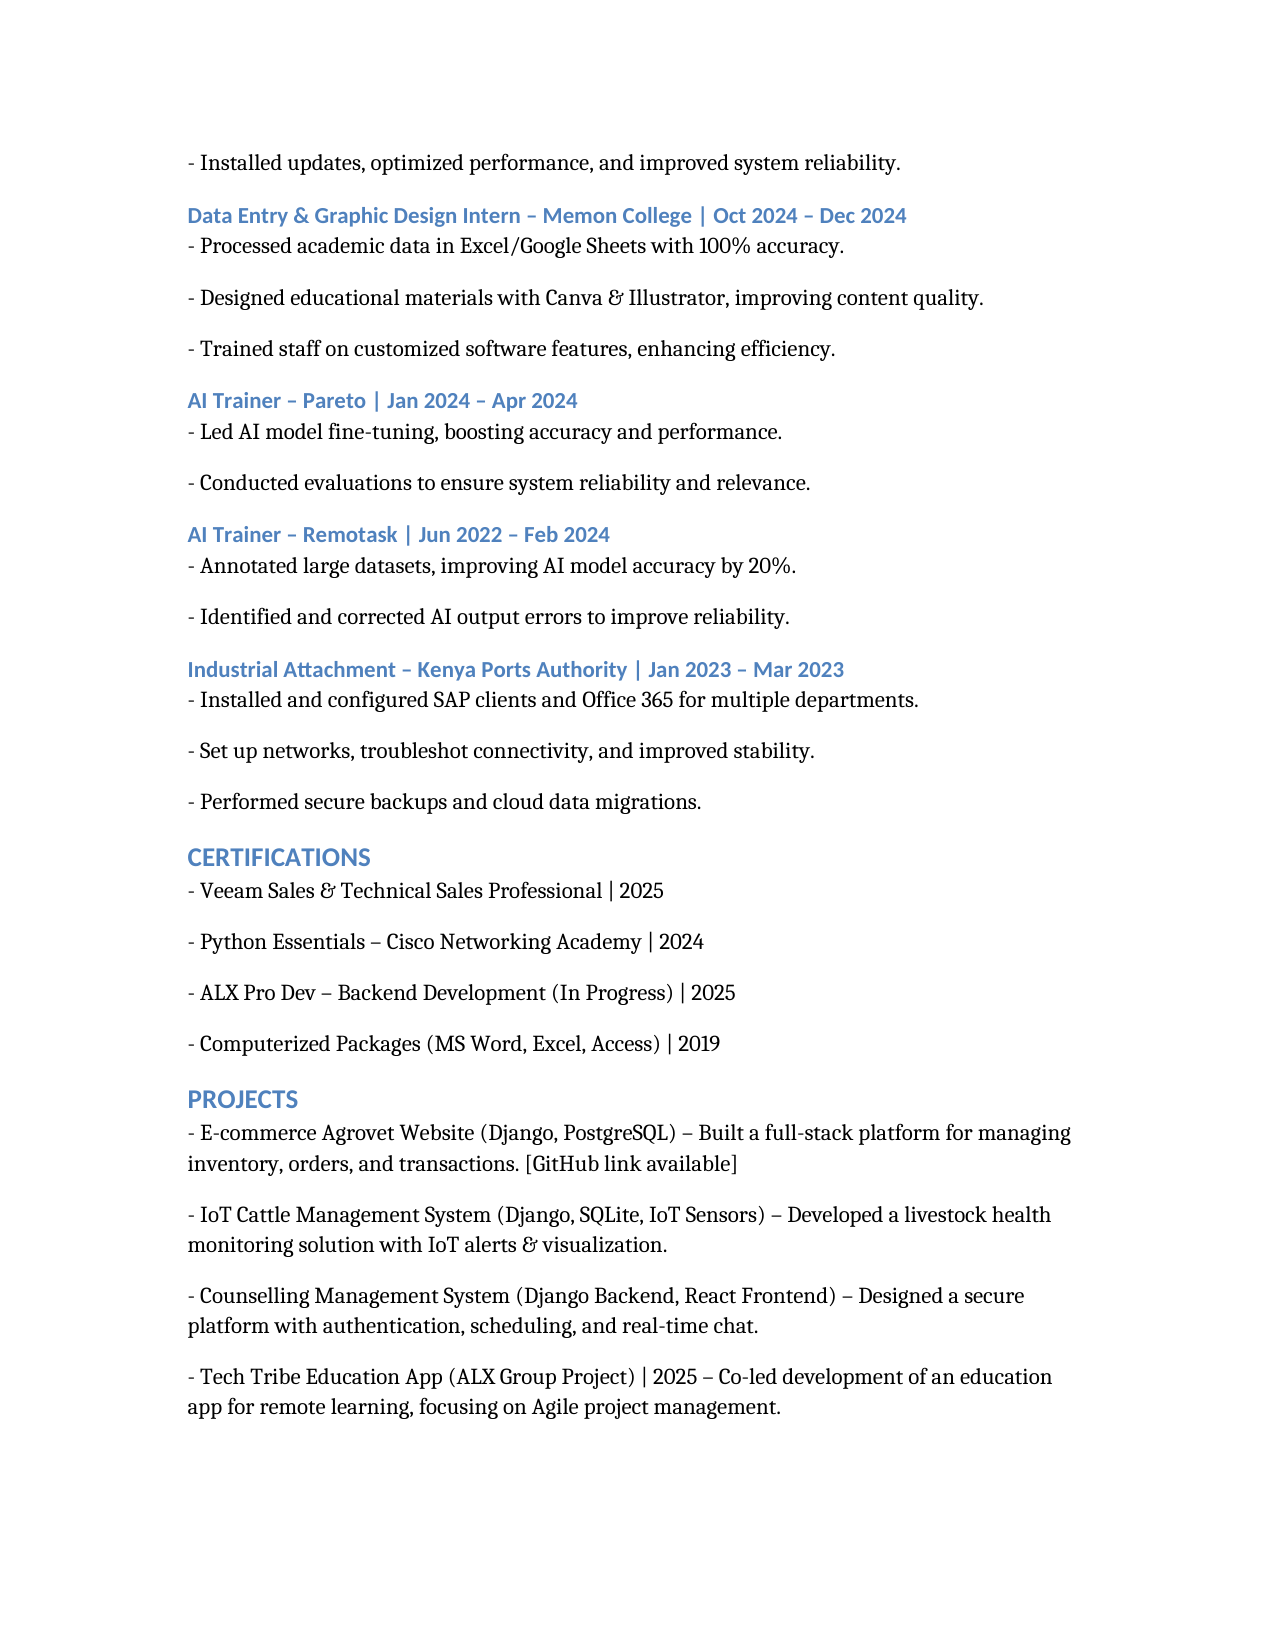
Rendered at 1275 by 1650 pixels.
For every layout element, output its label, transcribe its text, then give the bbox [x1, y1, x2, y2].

text - Trained staff on customized software features, enhancing efficiency. [187, 335, 1087, 362]
text - ALX Pro Dev – Backend Development (In Progress) | 2025 [187, 980, 1087, 1007]
text - Annotated large datasets, improving AI model accuracy by 20%. [187, 553, 1087, 579]
subtitle PROJECTS [187, 1082, 1087, 1115]
text - Set up networks, troubleshot connectivity, and improved stability. [187, 738, 1087, 764]
text - Installed and configured SAP clients and Office 365 for multiple departments. [187, 687, 1087, 713]
text - Performed secure backups and cloud data migrations. [187, 789, 1087, 816]
text - Led AI model fine-tuning, boosting accuracy and performance. [187, 418, 1087, 445]
text - Identified and corrected AI output errors to improve reliability. [187, 604, 1087, 630]
text - Python Essentials – Cisco Networking Academy | 2024 [187, 929, 1087, 956]
text - Tech Tribe Education App (ALX Group Project) | 2025 – Co-led development of an education app for remote learning, focusing on Agile project management. [187, 1364, 1087, 1421]
text - Computerized Packages (MS Word, Excel, Access) | 2019 [187, 1031, 1087, 1058]
text - Processed academic data in Excel/Google Sheets with 100% accuracy. [187, 233, 1087, 259]
subtitle CERTIFICATIONS [187, 840, 1087, 873]
subtitle AI Trainer – Pareto | Jan 2024 – Apr 2024 [187, 386, 1087, 414]
text - Veeam Sales & Technical Sales Professional | 2025 [187, 878, 1087, 904]
subtitle AI Trainer – Remotask | Jun 2022 – Feb 2024 [187, 521, 1087, 549]
subtitle Industrial Attachment – Kenya Ports Authority | Jan 2023 – Mar 2023 [187, 655, 1087, 683]
subtitle Data Entry & Graphic Design Intern – Memon College | Oct 2024 – Dec 2024 [187, 201, 1087, 229]
text - Designed educational materials with Canva & Illustrator, improving content quality. [187, 284, 1087, 311]
text - IoT Cattle Management System (Django, SQLite, IoT Sensors) – Developed a livestock health monitoring solution with IoT alerts & visualization. [187, 1201, 1087, 1258]
text - Counselling Management System (Django Backend, React Frontend) – Designed a secure platform with authentication, scheduling, and real-time chat. [187, 1283, 1087, 1339]
text - E-commerce Agrovet Website (Django, PostgreSQL) – Built a full-stack platform for managing inventory, orders, and transactions. [GitHub link available] [187, 1120, 1087, 1177]
text - Installed updates, optimized performance, and improved system reliability. [187, 150, 1087, 176]
text - Conducted evaluations to ensure system reliability and relevance. [187, 469, 1087, 496]
